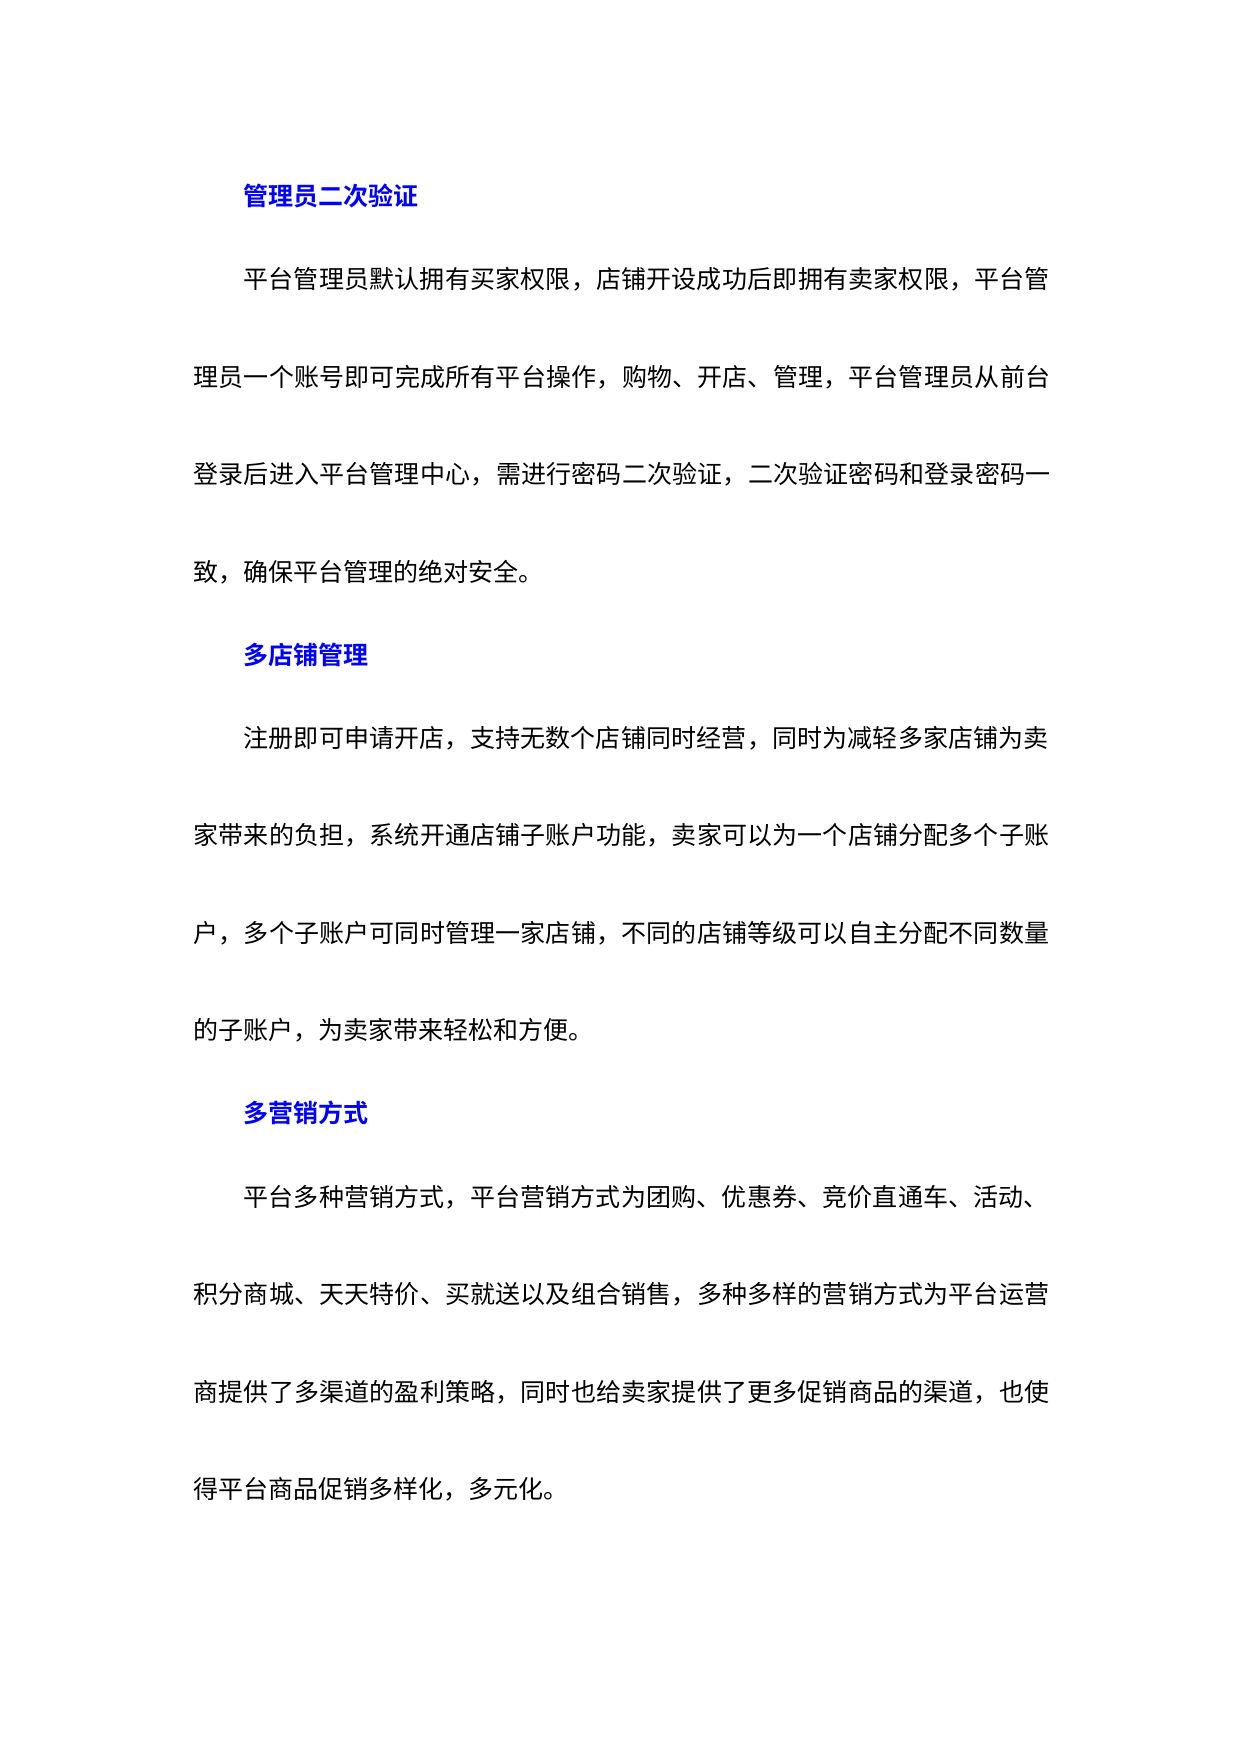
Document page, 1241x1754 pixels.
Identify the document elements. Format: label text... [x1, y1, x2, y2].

text 多店铺管理 [193, 621, 1053, 686]
text 平台多种营销方式，平台营销方式为团购、优惠券、竞价直通车、活动、积分商城、天天特价、买就送以及组合销售，多种多样的营销方式为平台运营商提供了多渠道的盈利策略，同时也给卖家提供了更多促销商品的渠道，也使得平台商品促销多样化，多元化。 [193, 1163, 1053, 1520]
text 注册即可申请开店，支持无数个店铺同时经营，同时为减轻多家店铺为卖家带来的负担，系统开通店铺子账户功能，卖家可以为一个店铺分配多个子账户，多个子账户可同时管理一家店铺，不同的店铺等级可以自主分配不同数量的子账户，为卖家带来轻松和方便。 [193, 704, 1053, 1061]
text 平台管理员默认拥有买家权限，店铺开设成功后即拥有卖家权限，平台管理员一个账号即可完成所有平台操作，购物、开店、管理，平台管理员从前台登录后进入平台管理中心，需进行密码二次验证，二次验证密码和登录密码一致，确保平台管理的绝对安全。 [193, 245, 1053, 603]
text 多营销方式 [193, 1079, 1053, 1144]
text 管理员二次验证 [193, 162, 1053, 227]
